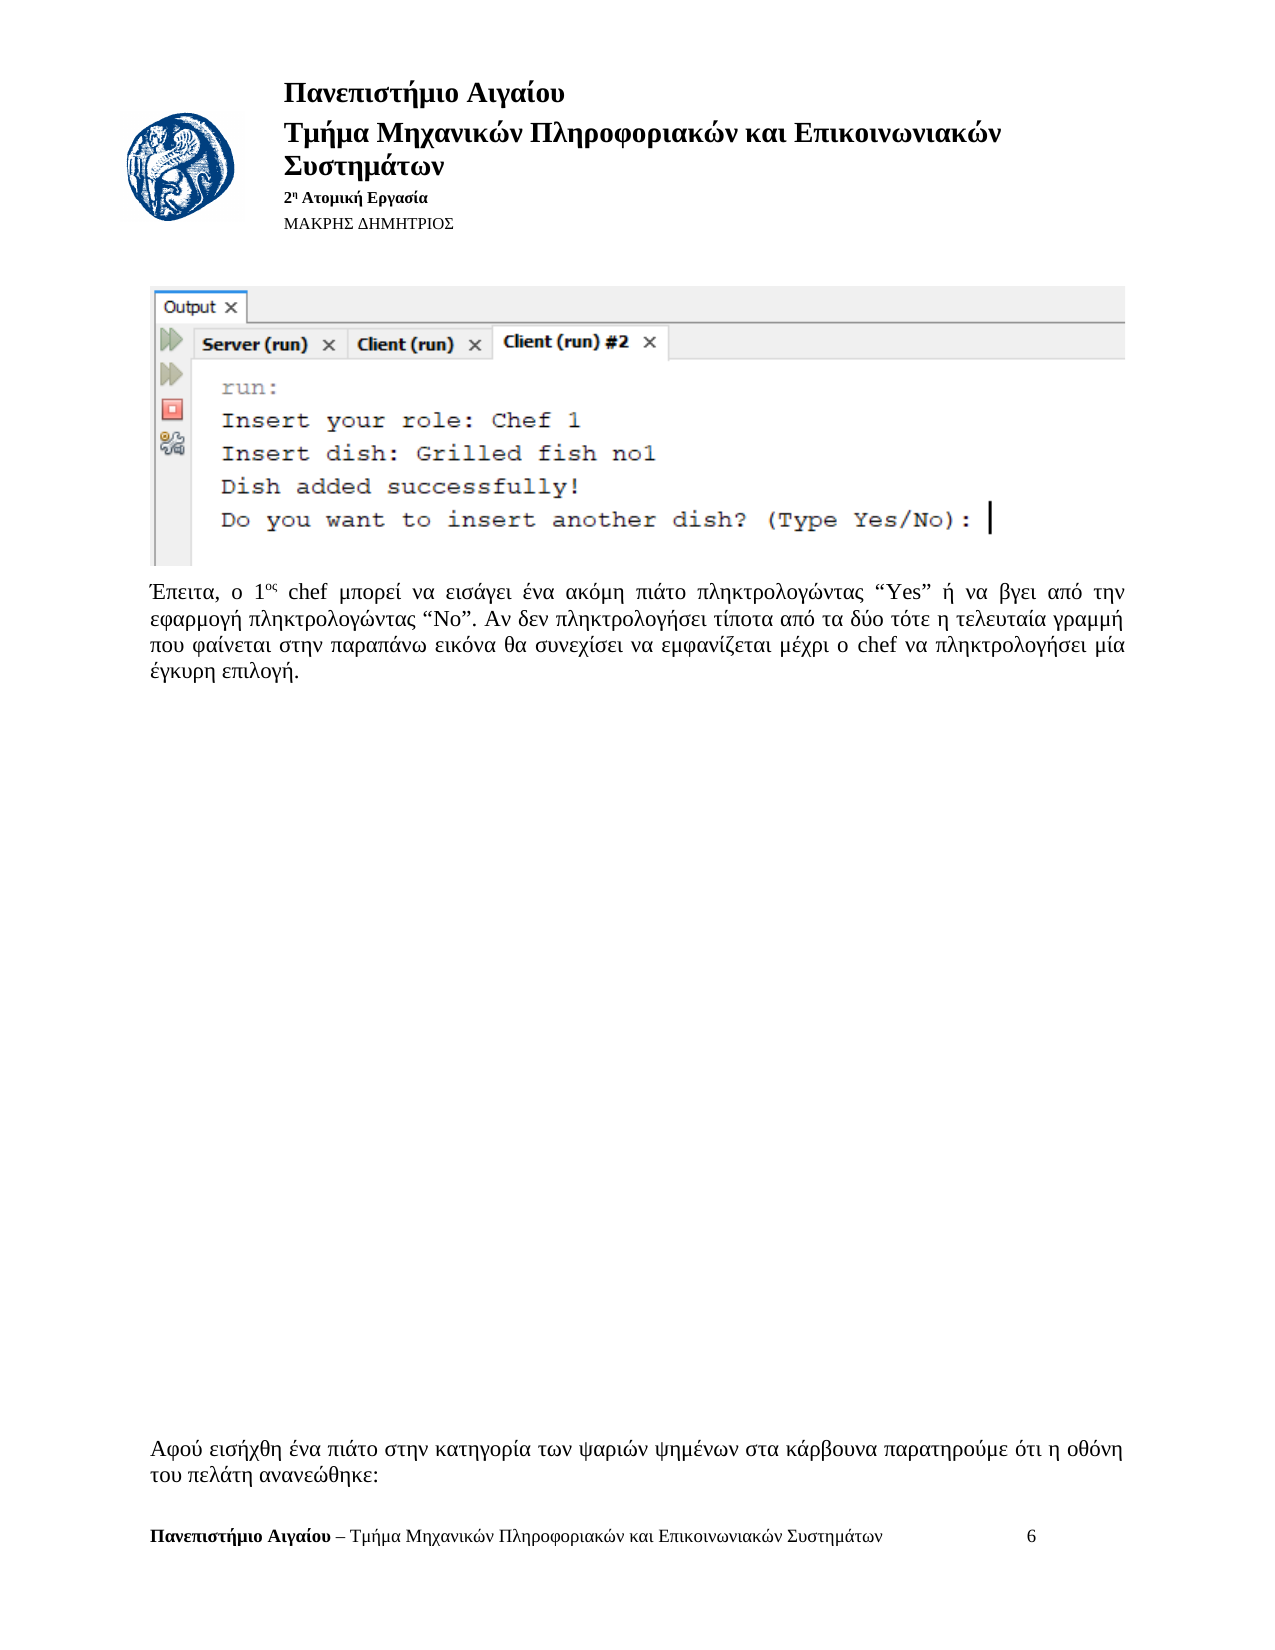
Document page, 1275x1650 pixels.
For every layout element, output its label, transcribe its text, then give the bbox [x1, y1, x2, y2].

picture [120, 111, 246, 222]
text Αφού εισήχθη ένα πιάτο στην κατηγορία των ψαριών ψημένων στα κάρβουνα παρατηρούμε ότι η οθόνη του πελάτη ανανεώθηκε: [150, 1434, 1125, 1487]
picture [150, 286, 1125, 566]
text Έπειτα, ο 1ος chef μπορεί να εισάγει ένα ακόμη πιάτο πληκτρολογώντας “Yes” ή να βγει από την εφαρμογή πληκτρολογώντας “No”. Αν δεν πληκτρολογήσει τίποτα από τα δύο τότε η τελευταία γραμμή που φαίνεται στην παραπάνω εικόνα θα συνεχίσει να εμφανίζεται μέχρι ο chef να πληκτρολογήσει μία έγκυρη επιλογή. [150, 578, 1125, 684]
